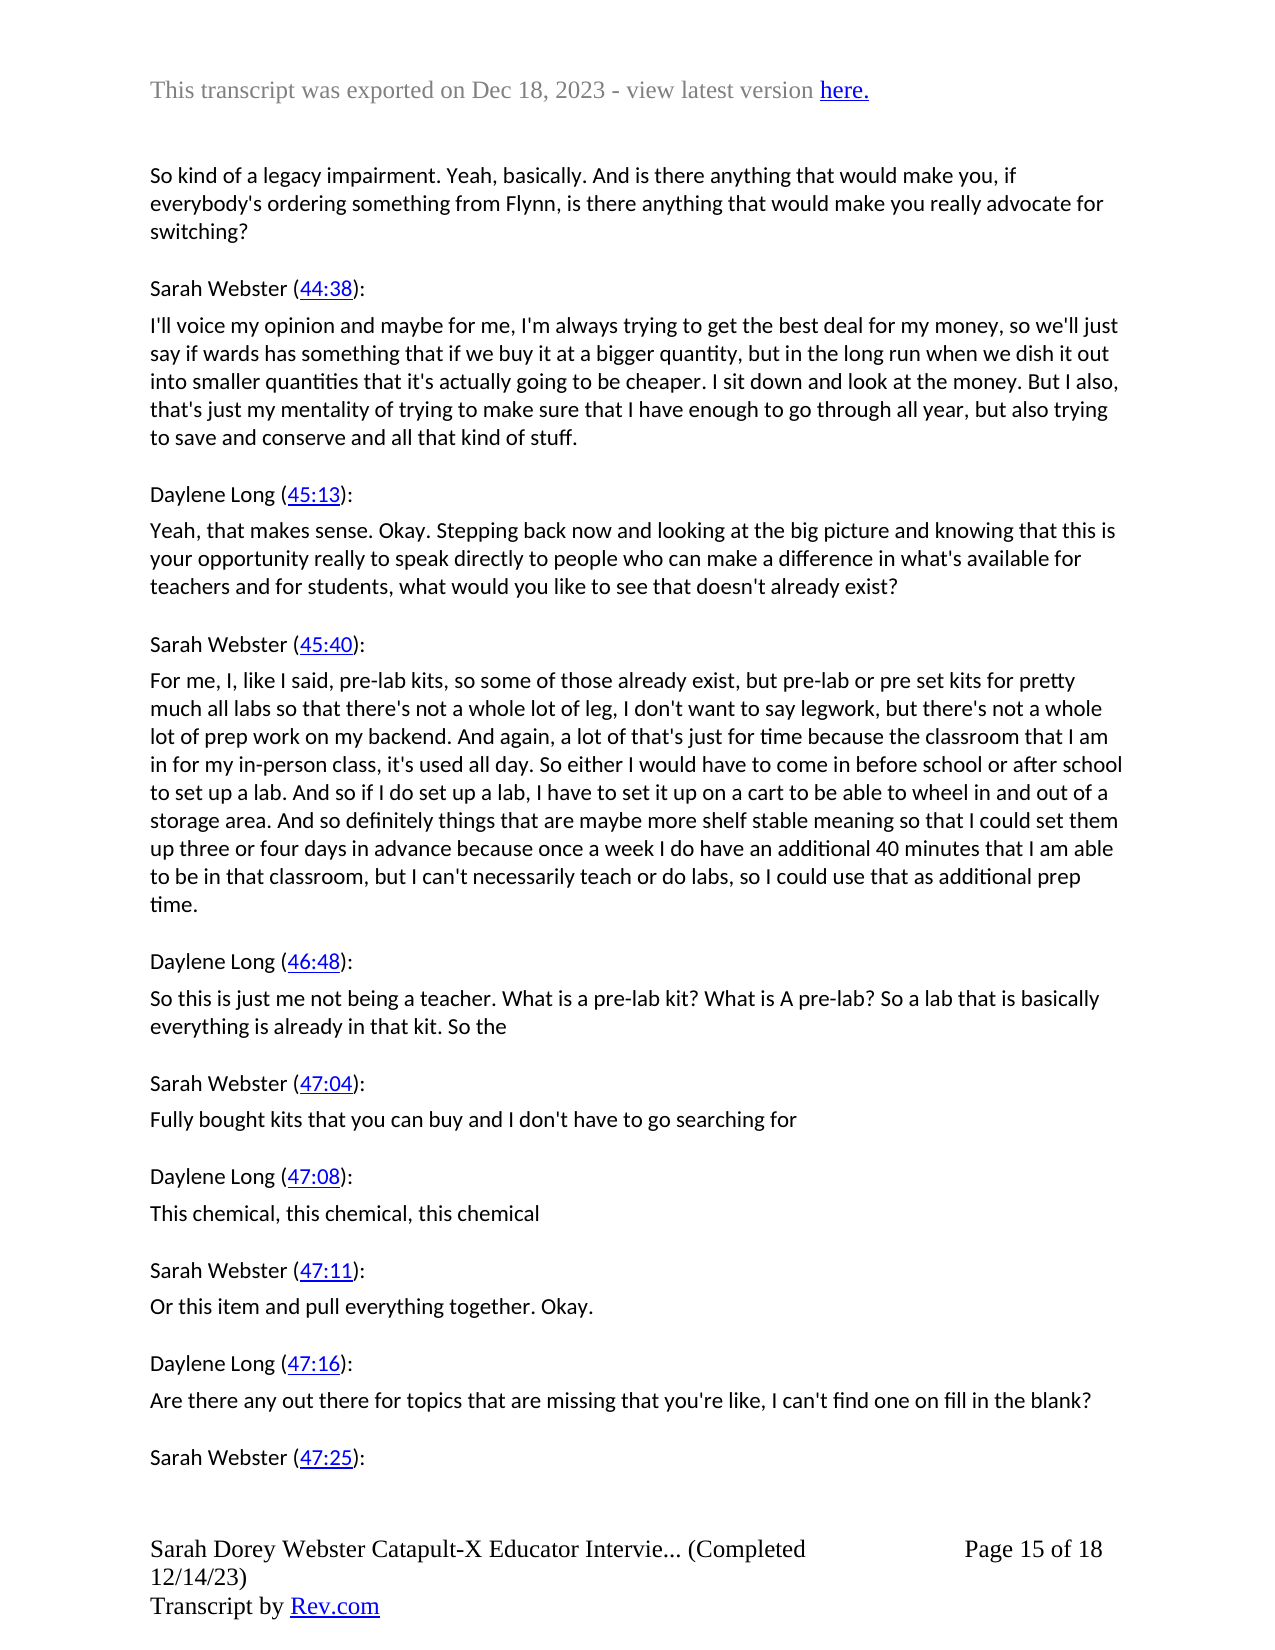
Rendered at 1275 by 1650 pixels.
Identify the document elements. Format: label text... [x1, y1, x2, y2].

text I'll voice my opinion and maybe for me, I'm always trying to get the best deal for my money, so we'll just say if wards has something that if we buy it at a bigger quantity, but in the long run when we dish it out into smaller quantities that it's actually going to be cheaper. I sit down and look at the money. But I also, that's just my mentality of trying to make sure that I have enough to go through all year, but also trying to save and conserve and all that kind of stuff. [150, 311, 1125, 451]
text Daylene Long (47:08): [150, 1162, 1125, 1191]
text Are there any out there for topics that are missing that you're like, I can't find one on fill in the blank? [150, 1386, 1125, 1414]
text Sarah Webster (45:40): [150, 630, 1125, 658]
text Yeah, that makes sense. Okay. Stepping back now and looking at the big picture and knowing that this is your opportunity really to speak directly to people who can make a difference in what's available for teachers and for students, what would you like to see that doesn't already exist? [150, 516, 1125, 601]
text Sarah Webster (47:25): [150, 1443, 1125, 1471]
text Daylene Long (47:16): [150, 1349, 1125, 1378]
text Sarah Webster (47:04): [150, 1069, 1125, 1097]
text Or this item and pull everything together. Okay. [150, 1292, 1125, 1320]
text Fully bought kits that you can buy and I don't have to go searching for [150, 1105, 1125, 1133]
text Daylene Long (46:48): [150, 947, 1125, 975]
text So this is just me not being a teacher. What is a pre-lab kit? What is A pre-lab? So a lab that is basically everything is already in that kit. So the [150, 984, 1125, 1040]
text Sarah Webster (47:11): [150, 1256, 1125, 1284]
text This chemical, this chemical, this chemical [150, 1199, 1125, 1227]
text So kind of a legacy impairment. Yeah, basically. And is there anything that would make you, if everybody's ordering something from Flynn, is there anything that would make you really advocate for switching? [150, 161, 1125, 245]
text Daylene Long (45:13): [150, 480, 1125, 508]
text Sarah Webster (44:38): [150, 274, 1125, 302]
text For me, I, like I said, pre-lab kits, so some of those already exist, but pre-lab or pre set kits for pretty much all labs so that there's not a whole lot of leg, I don't want to say legwork, but there's not a whole lot of prep work on my backend. And again, a lot of that's just for time because the classroom that I am in for my in-person class, it's used all day. So either I would have to come in before school or after school to set up a lab. And so if I do set up a lab, I have to set it up on a cart to be able to wheel in and out of a storage area. And so definitely things that are maybe more shelf stable meaning so that I could set them up three or four days in advance because once a week I do have an additional 40 minutes that I am able to be in that classroom, but I can't necessarily teach or do labs, so I could use that as additional prep time. [150, 666, 1125, 918]
